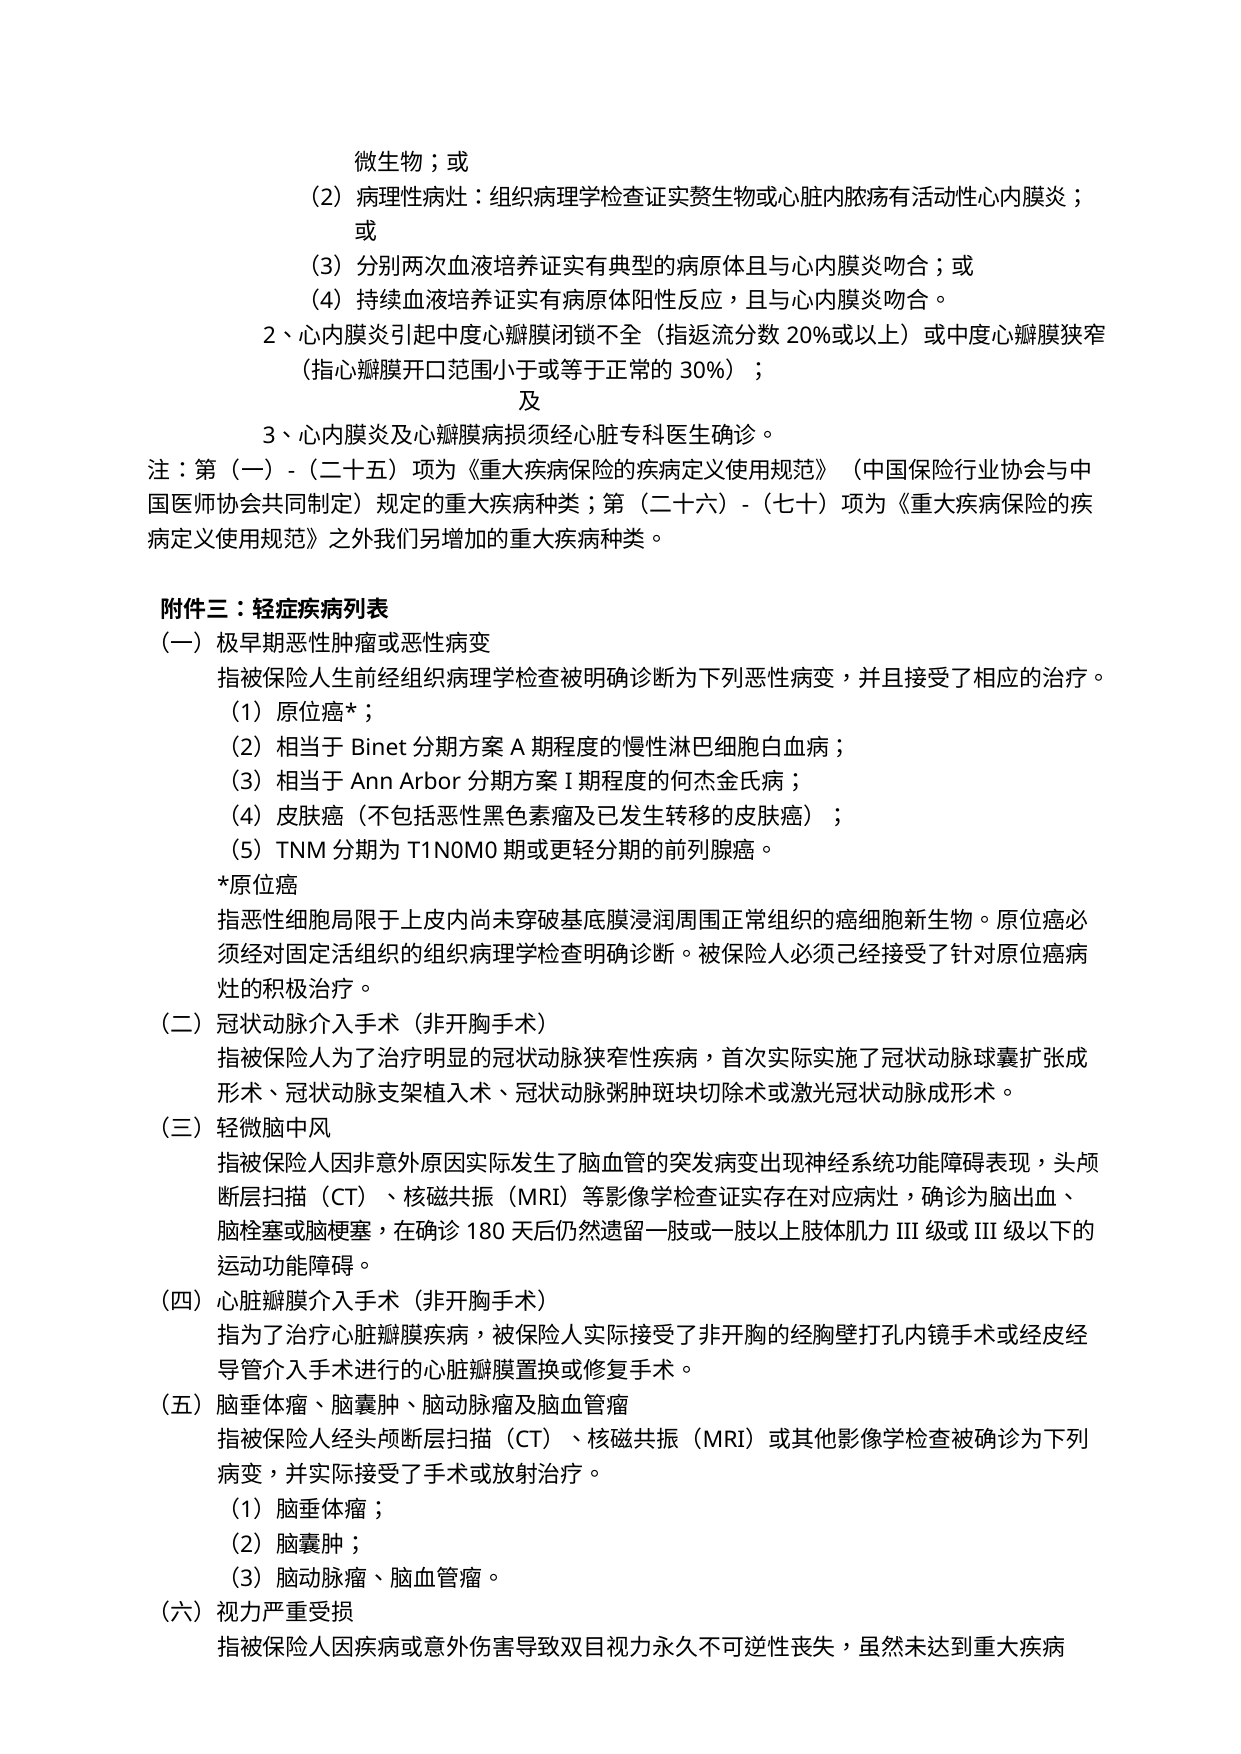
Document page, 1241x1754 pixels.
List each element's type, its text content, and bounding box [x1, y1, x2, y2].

text （2）相当于 Binet 分期方案 A 期程度的慢性淋巴细胞白血病； [217, 731, 1115, 762]
text 指为了治疗心脏瓣膜疾病，被保险人实际接受了非开胸的经胸壁打孔内镜手术或经皮经导管介入手术进行的心脏瓣膜置换或修复手术。 [217, 1319, 1088, 1385]
text 注：第（一）-（二十五）项为《重大疾病保险的疾病定义使用规范》（中国保险行业协会与中国医师协会共同制定）规定的重大疾病种类；第（二十六）-（七十）项为《重大疾病保险的疾病定义使用规范》之外我们另增加的重大疾病种类。 [148, 454, 1093, 554]
text 指被保险人经头颅断层扫描（CT）、核磁共振（MRI）或其他影像学检查被确诊为下列病变，并实际接受了手术或放射治疗。 [217, 1423, 1100, 1489]
text （指心瓣膜开口范围小于或等于正常的 30%）；及 [279, 353, 781, 416]
text （二）冠状动脉介入手术（非开胸手术） [148, 1008, 1115, 1039]
text （3）分别两次血液培养证实有典型的病原体且与心内膜炎吻合；或 [297, 250, 1115, 281]
text （2）病理性病灶：组织病理学检查证实赘生物或心脏内脓疡有活动性心内膜炎； 或 [297, 180, 1104, 246]
text 微生物；或 [354, 146, 1115, 177]
text 指被保险人因非意外原因实际发生了脑血管的突发病变出现神经系统功能障碍表现，头颅断层扫描（CT）、核磁共振（MRI）等影像学检查证实存在对应病灶，确诊为脑出血、脑栓塞或脑梗塞，在确诊 180 天后仍然遗留一肢或一肢以上肢体肌力 III 级或 III 级以下的运动功能障碍。 [217, 1146, 1099, 1281]
text 指恶性细胞局限于上皮内尚未穿破基底膜浸润周围正常组织的癌细胞新生物。原位癌必须经对固定活组织的组织病理学检查明确诊断。被保险人必须己经接受了针对原位癌病灶的积极治疗。 [217, 904, 1088, 1004]
text 指被保险人生前经组织病理学检查被明确诊断为下列恶性病变，并且接受了相应的治疗。 [217, 661, 1115, 693]
text 指被保险人因疾病或意外伤害导致双目视力永久不可逆性丧失，虽然未达到重大疾病 [217, 1631, 1115, 1662]
text （六）视力严重受损 [148, 1596, 1115, 1628]
text 指被保险人为了治疗明显的冠状动脉狭窄性疾病，首次实际实施了冠状动脉球囊扩张成形术、冠状动脉支架植入术、冠状动脉粥肿斑块切除术或激光冠状动脉成形术。 [217, 1042, 1088, 1108]
text （三）轻微脑中风 [148, 1112, 1115, 1143]
subtitle 附件三：轻症疾病列表 [160, 592, 1115, 624]
text （2）脑囊肿； [217, 1528, 1115, 1559]
text *原位癌 [217, 869, 1115, 900]
text （3）相当于 Ann Arbor 分期方案 I 期程度的何杰金氏病； [217, 765, 1115, 796]
text 3、心内膜炎及心瓣膜病损须经心脏专科医生确诊。 [261, 419, 781, 451]
text （1）原位癌*； [217, 696, 1115, 727]
text 2、心内膜炎引起中度心瓣膜闭锁不全（指返流分数 20%或以上）或中度心瓣膜狭窄 [263, 319, 1115, 350]
text （五）脑垂体瘤、脑囊肿、脑动脉瘤及脑血管瘤 [148, 1389, 1115, 1420]
text （5）TNM 分期为 T1N0M0 期或更轻分期的前列腺癌。 [217, 834, 1115, 866]
text （3）脑动脉瘤、脑血管瘤。 [217, 1562, 1115, 1593]
text （一）极早期恶性肿瘤或恶性病变 [148, 627, 1115, 658]
text （4）皮肤癌（不包括恶性黑色素瘤及已发生转移的皮肤癌）； [217, 800, 1115, 831]
text （4）持续血液培养证实有病原体阳性反应，且与心内膜炎吻合。 [297, 284, 1115, 316]
text （四）心脏瓣膜介入手术（非开胸手术） [148, 1285, 1115, 1316]
text （1）脑垂体瘤； [217, 1493, 1115, 1524]
